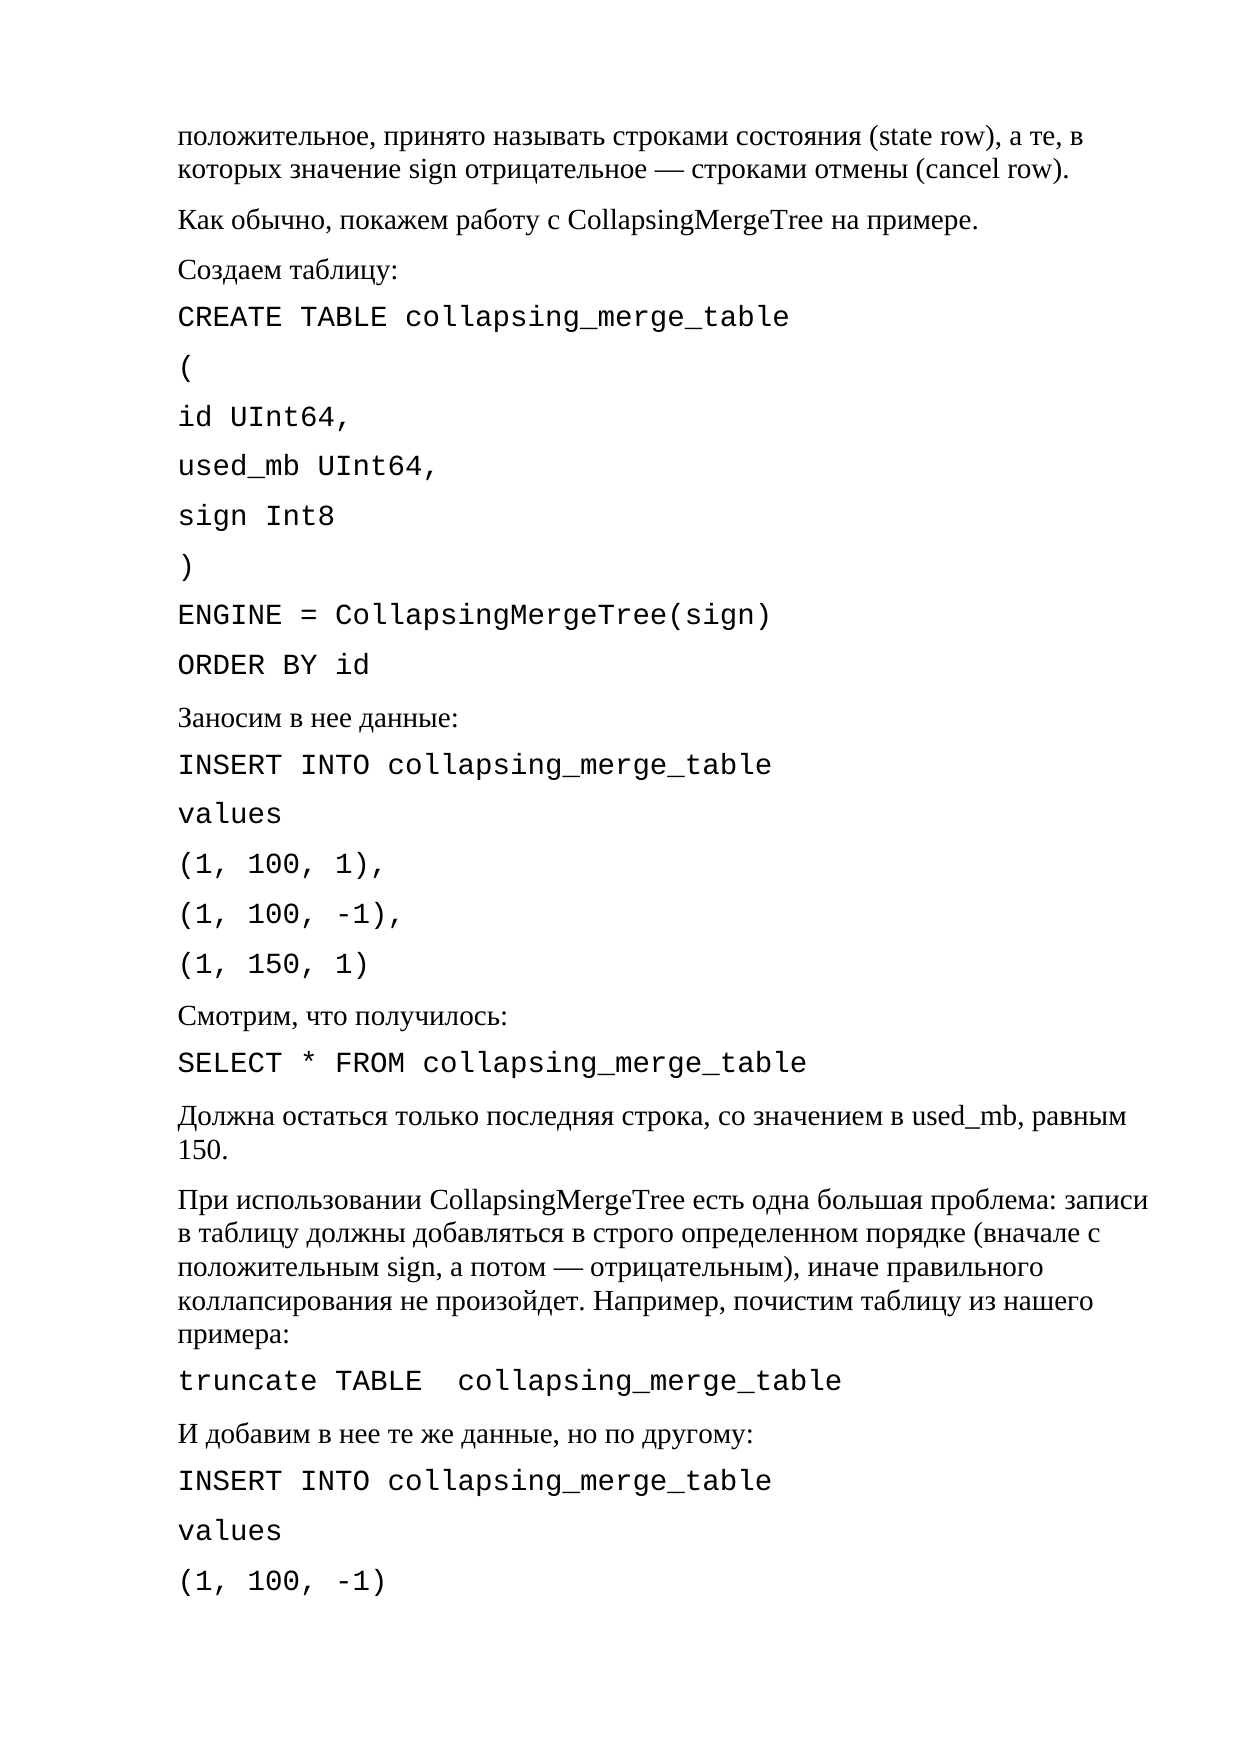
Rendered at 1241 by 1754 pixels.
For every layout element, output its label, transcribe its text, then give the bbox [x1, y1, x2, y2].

text (1, 100, -1) [177, 1566, 1152, 1599]
text CREATE TABLE collapsing_merge_table [177, 302, 1152, 335]
text Смотрим, что получилось: [177, 998, 1152, 1032]
text ( [177, 352, 1152, 385]
text Заносим в нее данные: [177, 700, 1152, 733]
text Должна остаться только последняя строка, со значением в used_mb, равным 150. [177, 1098, 1152, 1165]
text used_mb UInt64, [177, 451, 1152, 484]
text ) [177, 551, 1152, 584]
text id UInt64, [177, 402, 1152, 435]
text (1, 150, 1) [177, 949, 1152, 982]
text truncate TABLE collapsing_merge_table [177, 1366, 1152, 1399]
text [177, 118, 1152, 185]
text ENGINE = CollapsingMergeTree(sign) [177, 600, 1152, 633]
text При использовании CollapsingMergeTree есть одна большая проблема: записи в таблицу должны добавляться в строго определенном порядке (вначале с положительным sign, а потом — отрицательным), иначе правильного коллапсирования не произойдет. Например, почистим таблицу из нашего примера: [177, 1182, 1152, 1350]
text INSERT INTO collapsing_merge_table [177, 750, 1152, 783]
text ORDER BY id [177, 650, 1152, 683]
text values [177, 1516, 1152, 1549]
text INSERT INTO collapsing_merge_table [177, 1466, 1152, 1499]
text SELECT * FROM collapsing_merge_table [177, 1049, 1152, 1082]
text Создаем таблицу: [177, 252, 1152, 286]
text sign Int8 [177, 501, 1152, 534]
text values [177, 800, 1152, 833]
text И добавим в нее те же данные, но по другому: [177, 1416, 1152, 1450]
text Как обычно, покажем работу с CollapsingMergeTree на примере. [177, 202, 1152, 235]
text (1, 100, 1), [177, 849, 1152, 882]
text (1, 100, -1), [177, 899, 1152, 932]
